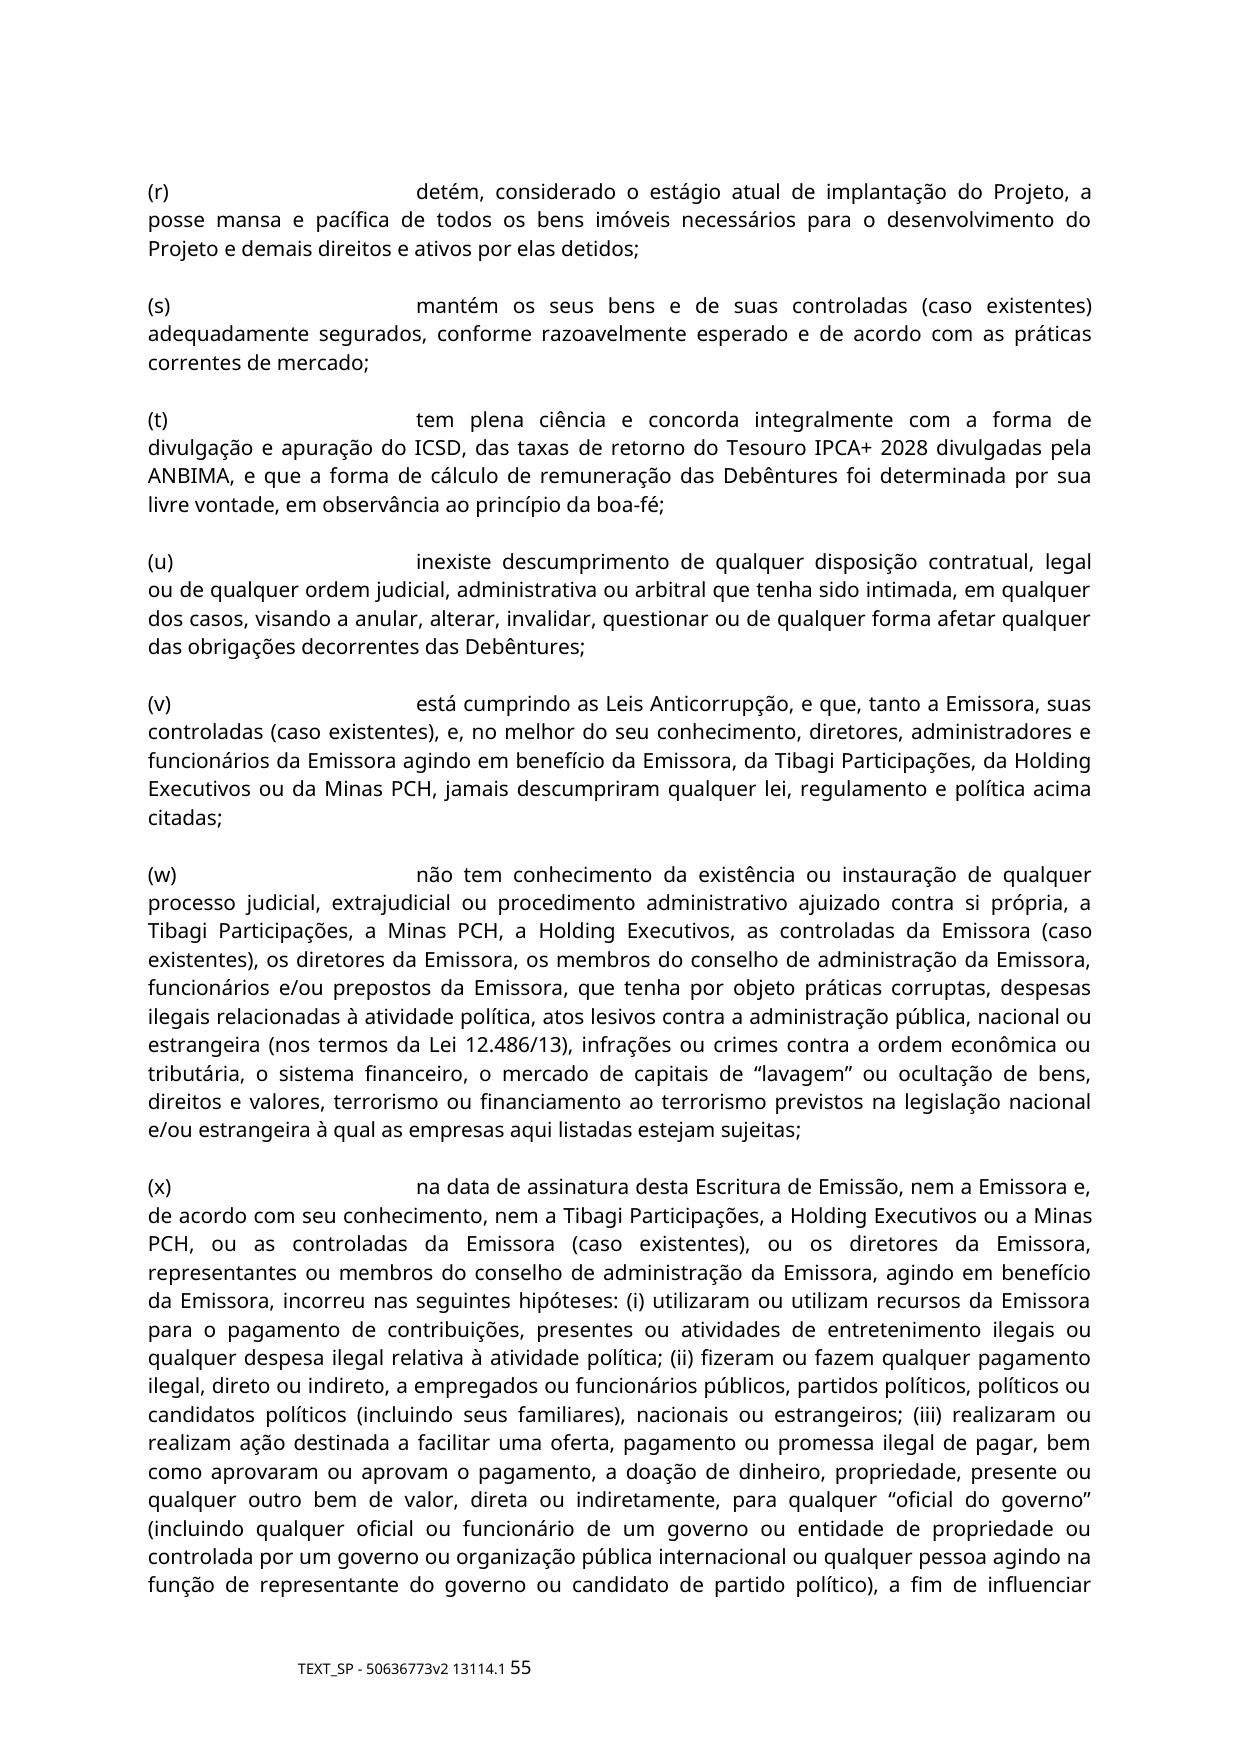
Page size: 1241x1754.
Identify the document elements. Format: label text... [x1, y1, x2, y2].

list está cumprindo as Leis Anticorrupção, e que, tanto a Emissora, suas controladas (caso existentes), e, no melhor do seu conhecimento, diretores, administradores e funcionários da Emissora agindo em benefício da Emissora, da Tibagi Participações, da Holding Executivos ou da Minas PCH, jamais descumpriram qualquer lei, regulamento e política acima citadas; [148, 689, 1092, 831]
list mantém os seus bens e de suas controladas (caso existentes) adequadamente segurados, conforme razoavelmente esperado e de acordo com as práticas correntes de mercado; [148, 291, 1092, 376]
list tem plena ciência e concorda integralmente com a forma de divulgação e apuração do ICSD, das taxas de retorno do Tesouro IPCA+ 2028 divulgadas pela ANBIMA, e que a forma de cálculo de remuneração das Debêntures foi determinada por sua livre vontade, em observância ao princípio da boa-fé; [148, 405, 1092, 518]
list detém, considerado o estágio atual de implantação do Projeto, a posse mansa e pacífica de todos os bens imóveis necessários para o desenvolvimento do Projeto e demais direitos e ativos por elas detidos; [148, 177, 1092, 262]
list inexiste descumprimento de qualquer disposição contratual, legal ou de qualquer ordem judicial, administrativa ou arbitral que tenha sido intimada, em qualquer dos casos, visando a anular, alterar, invalidar, questionar ou de qualquer forma afetar qualquer das obrigações decorrentes das Debêntures; [148, 547, 1092, 661]
list não tem conhecimento da existência ou instauração de qualquer processo judicial, extrajudicial ou procedimento administrativo ajuizado contra si própria, a Tibagi Participações, a Minas PCH, a Holding Executivos, as controladas da Emissora (caso existentes), os diretores da Emissora, os membros do conselho de administração da Emissora, funcionários e/ou prepostos da Emissora, que tenha por objeto práticas corruptas, despesas ilegais relacionadas à atividade política, atos lesivos contra a administração pública, nacional ou estrangeira (nos termos da Lei 12.486/13), infrações ou crimes contra a ordem econômica ou tributária, o sistema financeiro, o mercado de capitais de “lavagem” ou ocultação de bens, direitos e valores, terrorismo ou financiamento ao terrorismo previstos na legislação nacional e/ou estrangeira à qual as empresas aqui listadas estejam sujeitas; [148, 860, 1092, 1144]
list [148, 1172, 1092, 1599]
